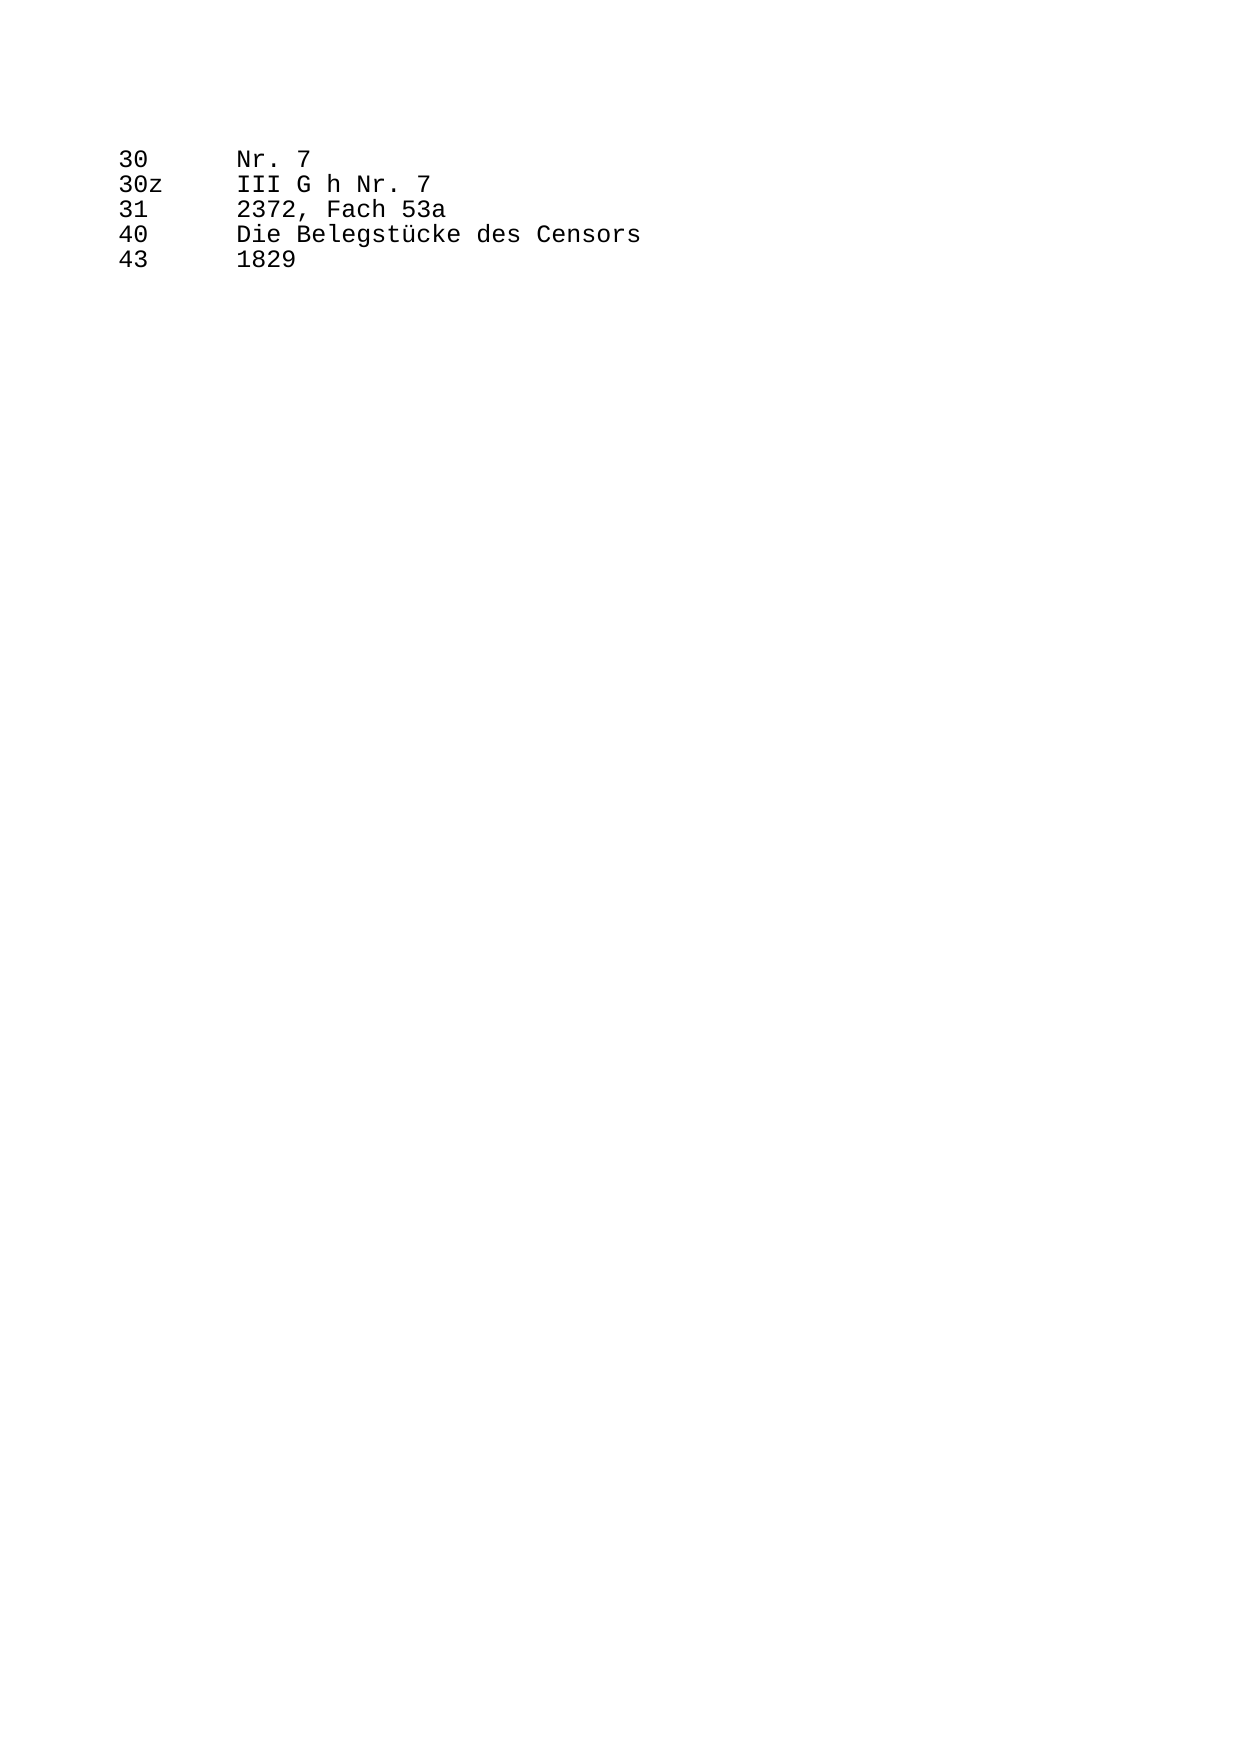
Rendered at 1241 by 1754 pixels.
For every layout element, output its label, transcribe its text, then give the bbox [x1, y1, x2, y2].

text 30z III G h Nr. 7 [118, 173, 1122, 198]
text 43 1829 [118, 248, 1122, 273]
text 31 2372, Fach 53a [118, 198, 1122, 223]
text 30 Nr. 7 [118, 148, 1122, 173]
text 40 Die s[2{Belegstücke} des 1{Censor}]ss [118, 223, 1122, 248]
